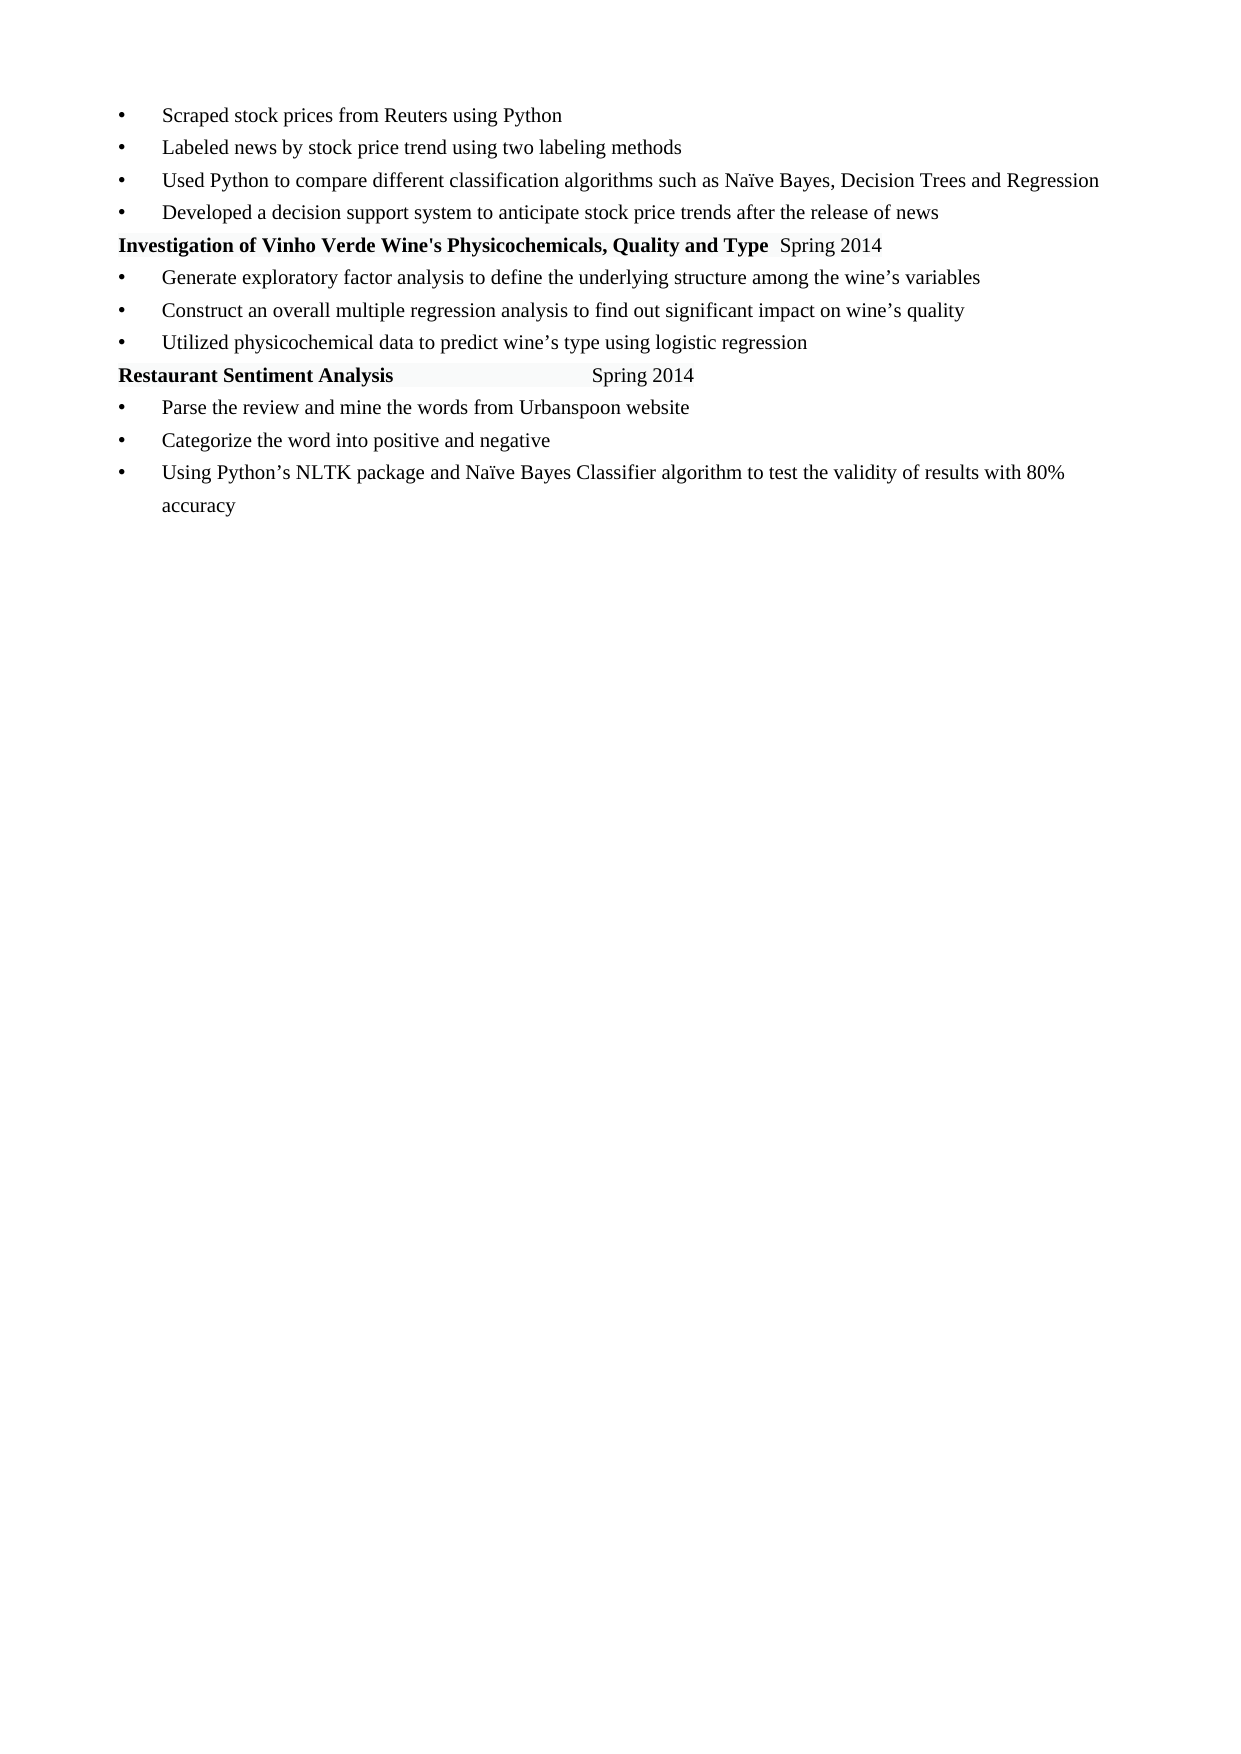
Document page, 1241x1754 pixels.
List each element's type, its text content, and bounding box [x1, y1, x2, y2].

text Restaurant Sentiment Analysis Spring 2014 [118, 358, 1122, 391]
list Generate exploratory factor analysis to define the underlying structure among the wine’s variables [118, 261, 1122, 293]
list Parse the review and mine the words from Urbanspoon website [118, 391, 1122, 423]
list Labeled news by stock price trend using two labeling methods [118, 131, 1122, 163]
list Utilized physicochemical data to predict wine’s type using logistic regression [118, 326, 1122, 358]
list Categorize the word into positive and negative [118, 423, 1122, 456]
list Using Python’s NLTK package and Naïve Bayes Classifier algorithm to test the validity of results with 80% accuracy [118, 456, 1122, 521]
list Construct an overall multiple regression analysis to find out significant impact on wine’s quality [118, 293, 1122, 326]
list Used Python to compare different classification algorithms such as Naïve Bayes, Decision Trees and Regression [118, 163, 1122, 196]
text Investigation of Vinho Verde Wine's Physicochemicals, Quality and Type Spring 2014 [118, 228, 1122, 261]
list Developed a decision support system to anticipate stock price trends after the release of news [118, 196, 1122, 228]
list Scraped stock prices from Reuters using Python [118, 98, 1122, 131]
